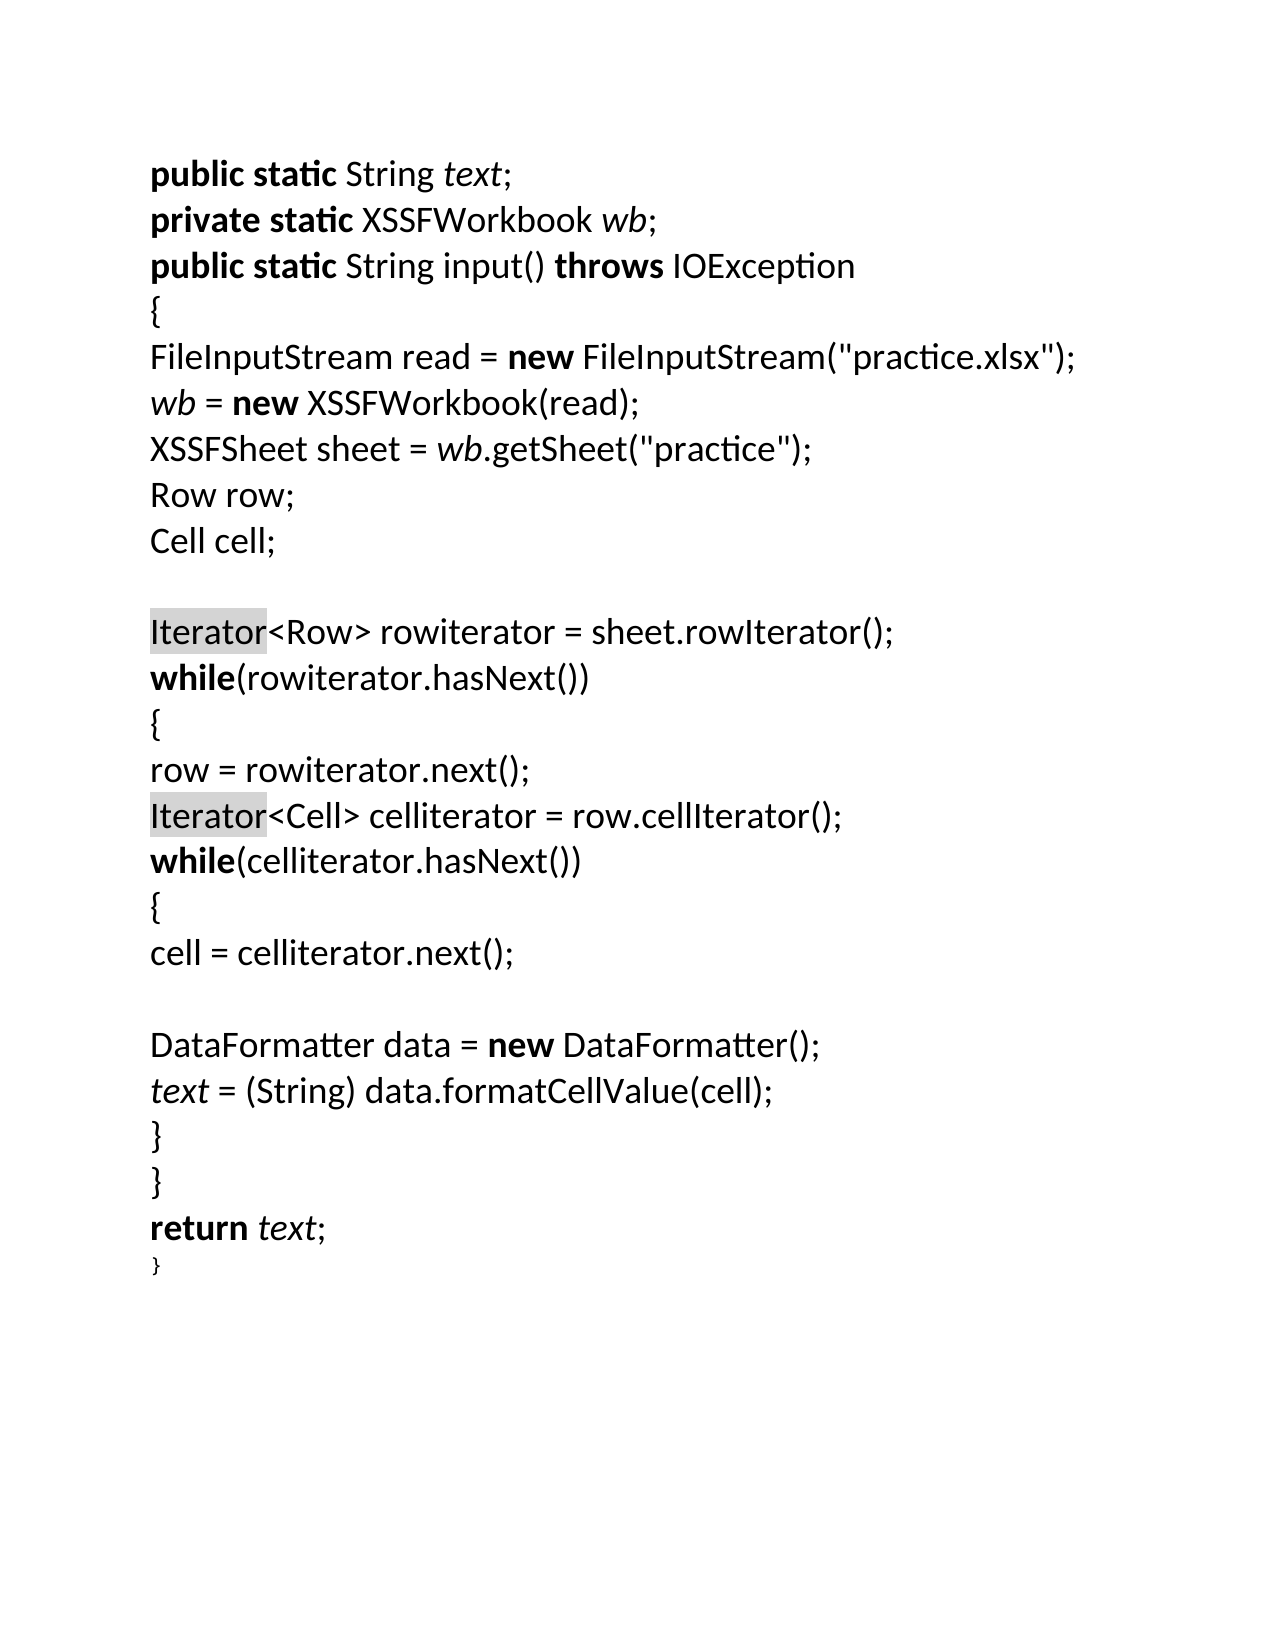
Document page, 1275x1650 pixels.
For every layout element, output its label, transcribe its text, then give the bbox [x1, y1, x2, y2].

text cell = celliterator.next(); [150, 929, 1125, 975]
text XSSFSheet sheet = wb.getSheet("practice"); [150, 425, 1125, 471]
text while(rowiterator.hasNext()) [150, 654, 1125, 700]
text private static XSSFWorkbook wb; [150, 196, 1125, 242]
text text = (String) data.formatCellValue(cell); [150, 1067, 1125, 1112]
text } [150, 1250, 1125, 1278]
text DataFormatter data = new DataFormatter(); [150, 1021, 1125, 1067]
text } [150, 1112, 1125, 1158]
text public static String text; [150, 150, 1125, 196]
text { [150, 700, 1125, 746]
text Iterator<Cell> celliterator = row.cellIterator(); [267, 792, 1125, 837]
text Row row; [150, 471, 1125, 517]
text public static String input() throws IOException [150, 242, 1125, 287]
text Cell cell; [150, 517, 1125, 562]
text FileInputStream read = new FileInputStream("practice.xlsx"); [150, 333, 1125, 379]
text wb = new XSSFWorkbook(read); [150, 379, 1125, 425]
text } [150, 1158, 1125, 1204]
text return text; [150, 1204, 1125, 1250]
text { [150, 287, 1125, 333]
text row = rowiterator.next(); [150, 746, 1125, 792]
text { [150, 883, 1125, 929]
text Iterator<Row> rowiterator = sheet.rowIterator(); [267, 608, 1125, 654]
text while(celliterator.hasNext()) [150, 837, 1125, 883]
